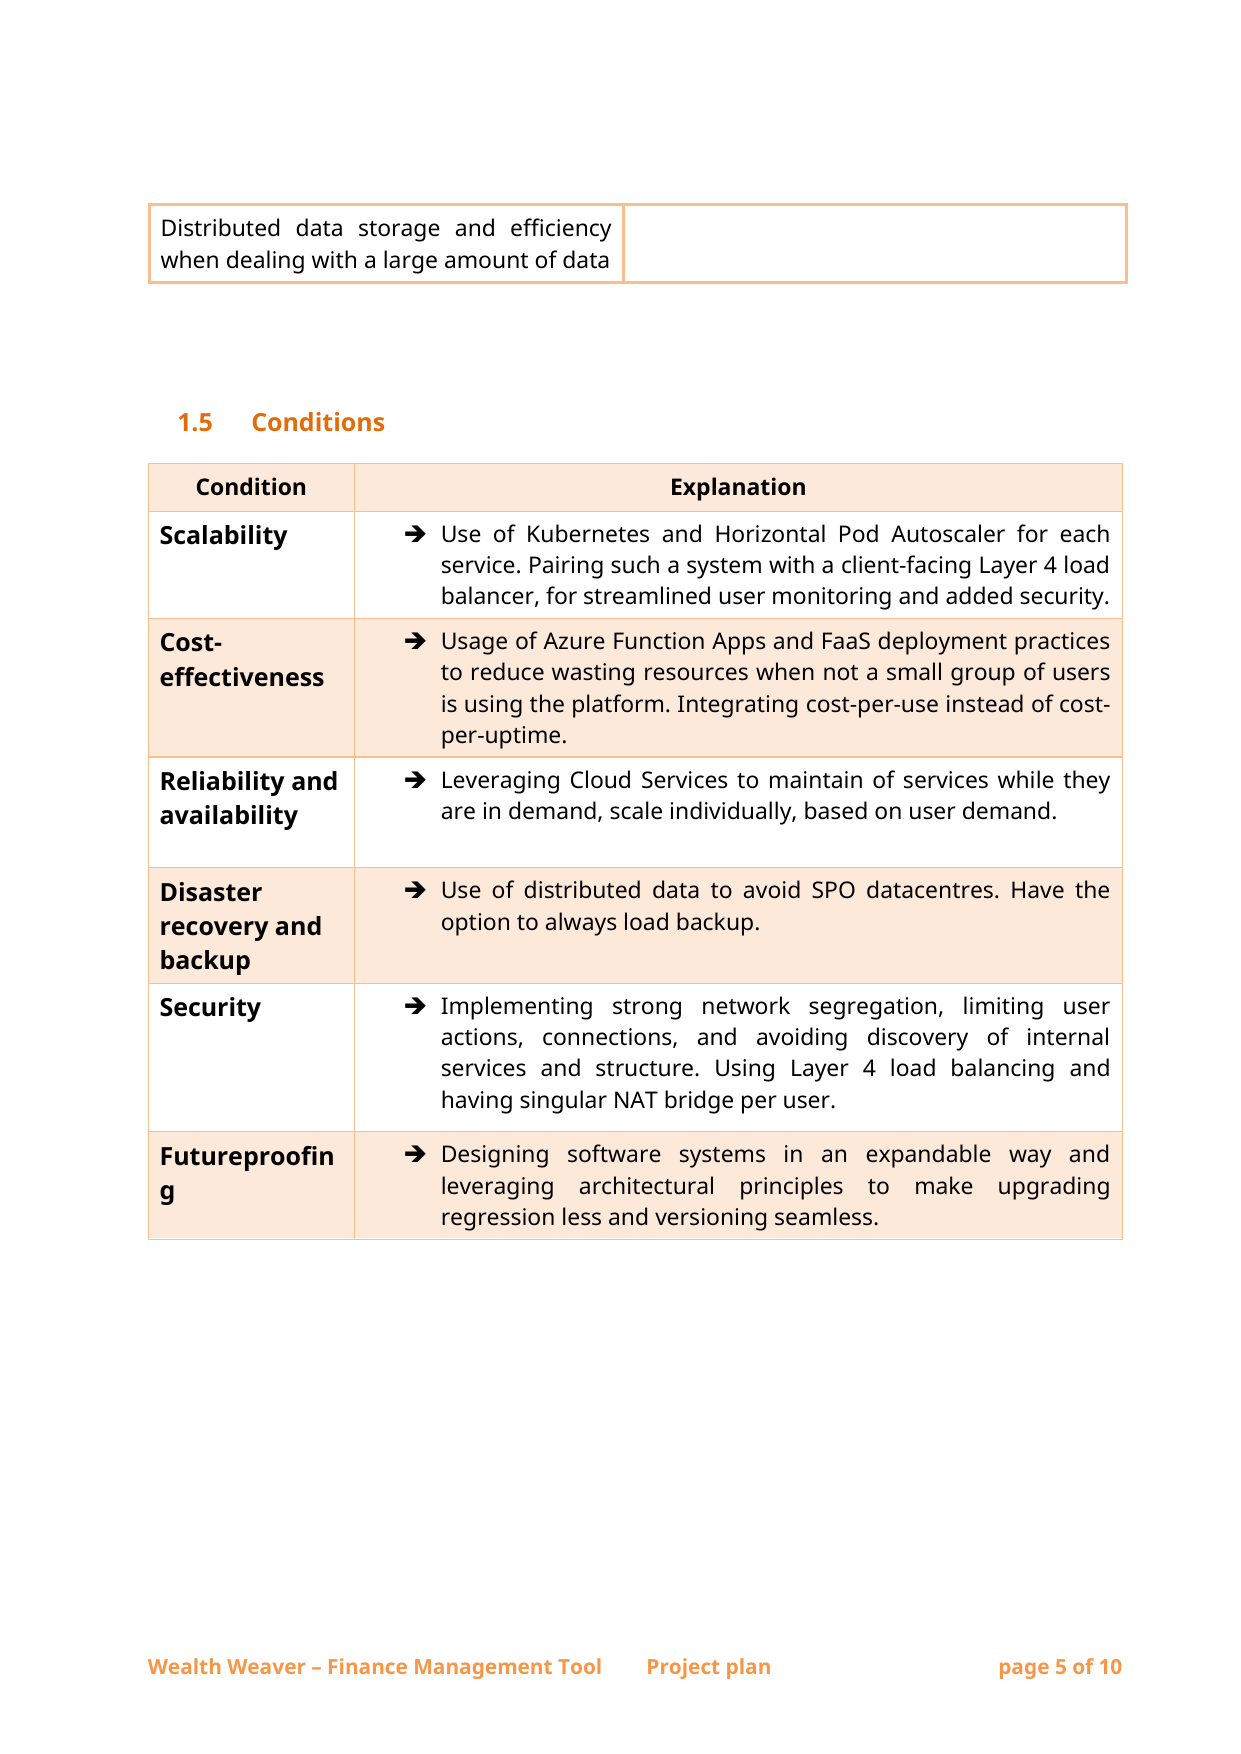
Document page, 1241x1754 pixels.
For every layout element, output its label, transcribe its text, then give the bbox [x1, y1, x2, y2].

table_cell Cost-effectiveness [149, 619, 354, 756]
table_cell Designing software systems in an expandable way and leveraging architectural principles to make upgrading regression less and versioning seamless. [355, 1132, 1122, 1238]
table_header Explanation [355, 464, 1122, 511]
table_cell Leveraging Cloud Services to maintain of services while they are in demand, scale individually, based on user demand. [355, 758, 1122, 867]
table_cell Reliability and availability [149, 758, 354, 867]
subtitle Conditions [177, 404, 1117, 438]
table_cell Implementing strong network segregation, limiting user actions, connections, and avoiding discovery of internal services and structure. Using Layer 4 load balancing and having singular NAT bridge per user. [355, 984, 1122, 1131]
table_cell Futureproofing [149, 1132, 354, 1238]
table_cell Use of distributed data to avoid SPO datacentres. Have the option to always load backup. [355, 868, 1122, 983]
table_cell Disaster recovery and backup [149, 868, 354, 983]
table_cell Usage of Azure Function Apps and FaaS deployment practices to reduce wasting resources when not a small group of users is using the platform. Integrating cost-per-use instead of cost-per-uptime. [355, 619, 1122, 756]
table_header Condition [149, 464, 354, 511]
table_cell [625, 206, 1125, 281]
table_cell Use of Kubernetes and Horizontal Pod Autoscaler for each service. Pairing such a system with a client-facing Layer 4 load balancer, for streamlined user monitoring and added security. [355, 512, 1122, 618]
table_cell Scalability [149, 512, 354, 618]
table_cell Security [149, 984, 354, 1131]
table_cell Distributed data storage and efficiency when dealing with a large amount of data [151, 206, 622, 281]
